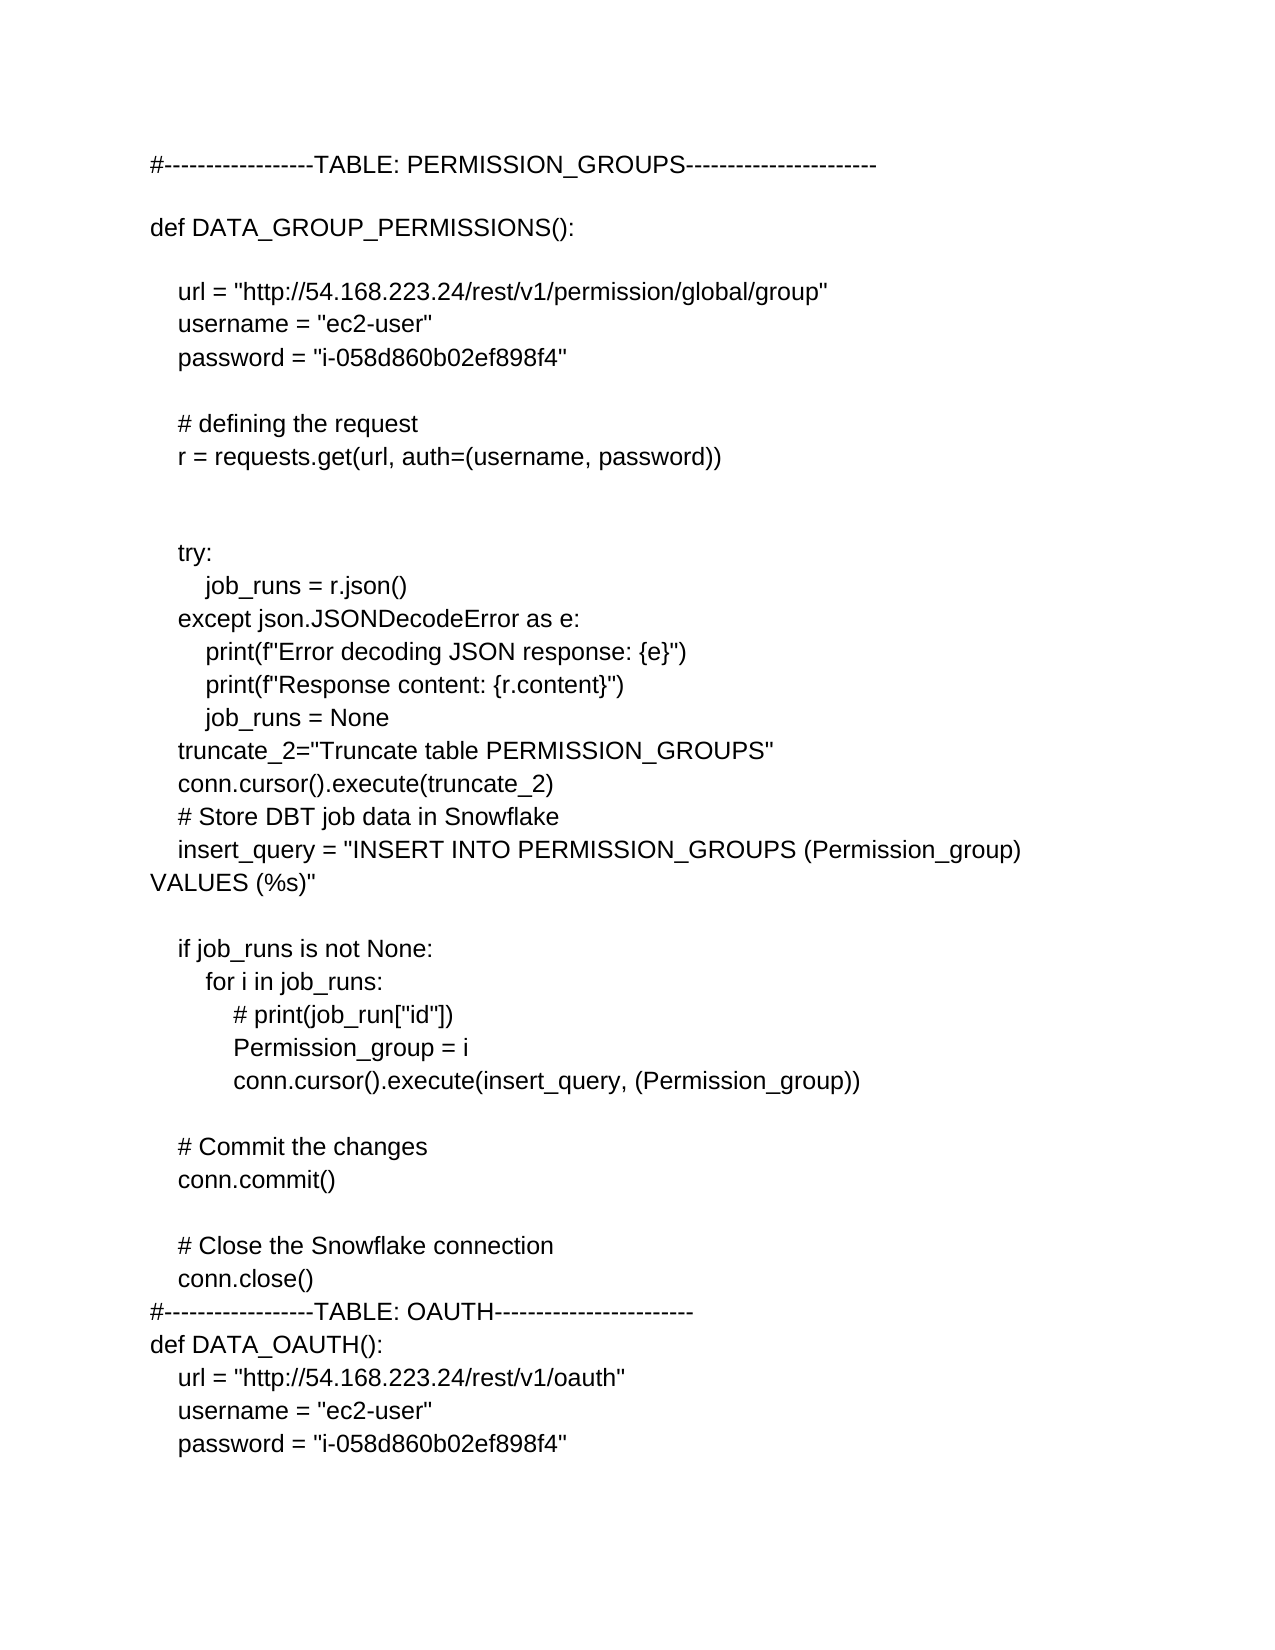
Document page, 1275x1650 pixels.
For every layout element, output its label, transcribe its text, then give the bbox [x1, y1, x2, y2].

text conn.commit() [150, 1165, 1125, 1194]
text def DATA_GROUP_PERMISSIONS(): [150, 213, 1125, 242]
text insert_query = "INSERT INTO PERMISSION_GROUPS (Permission_group) VALUES (%s)" [150, 835, 1125, 897]
text # print(job_run["id"]) [150, 1000, 1125, 1029]
text conn.cursor().execute(truncate_2) [150, 769, 1125, 798]
text password = "i-058d860b02ef898f4" [150, 1429, 1125, 1458]
text url = "http://54.168.223.24/rest/v1/oauth" [150, 1363, 1125, 1392]
text # Commit the changes [150, 1132, 1125, 1161]
text password = "i-058d860b02ef898f4" [150, 342, 1125, 371]
text print(f"Error decoding JSON response: {e}") [150, 637, 1125, 666]
text #------------------TABLE: OAUTH------------------------ [150, 1297, 1125, 1326]
text # Store DBT job data in Snowflake [150, 802, 1125, 831]
text # Close the Snowflake connection [150, 1231, 1125, 1260]
text if job_runs is not None: [150, 934, 1125, 963]
text except json.JSONDecodeError as e: [150, 604, 1125, 633]
text print(f"Response content: {r.content}") [150, 670, 1125, 699]
text Permission_group = i [150, 1033, 1125, 1062]
text job_runs = None [150, 703, 1125, 732]
text url = "http://54.168.223.24/rest/v1/permission/global/group" [150, 276, 1125, 305]
text conn.close() [150, 1264, 1125, 1293]
text #------------------TABLE: PERMISSION_GROUPS----------------------- [150, 150, 1125, 179]
text conn.cursor().execute(insert_query, (Permission_group)) [150, 1066, 1125, 1095]
text username = "ec2-user" [150, 309, 1125, 338]
text # defining the request [150, 408, 1125, 437]
text r = requests.get(url, auth=(username, password)) [150, 442, 1125, 470]
text def DATA_OAUTH(): [150, 1330, 1125, 1359]
text for i in job_runs: [150, 967, 1125, 996]
text username = "ec2-user" [150, 1396, 1125, 1425]
text try: [150, 538, 1125, 567]
text job_runs = r.json() [150, 571, 1125, 599]
text truncate_2="Truncate table PERMISSION_GROUPS" [150, 736, 1125, 765]
